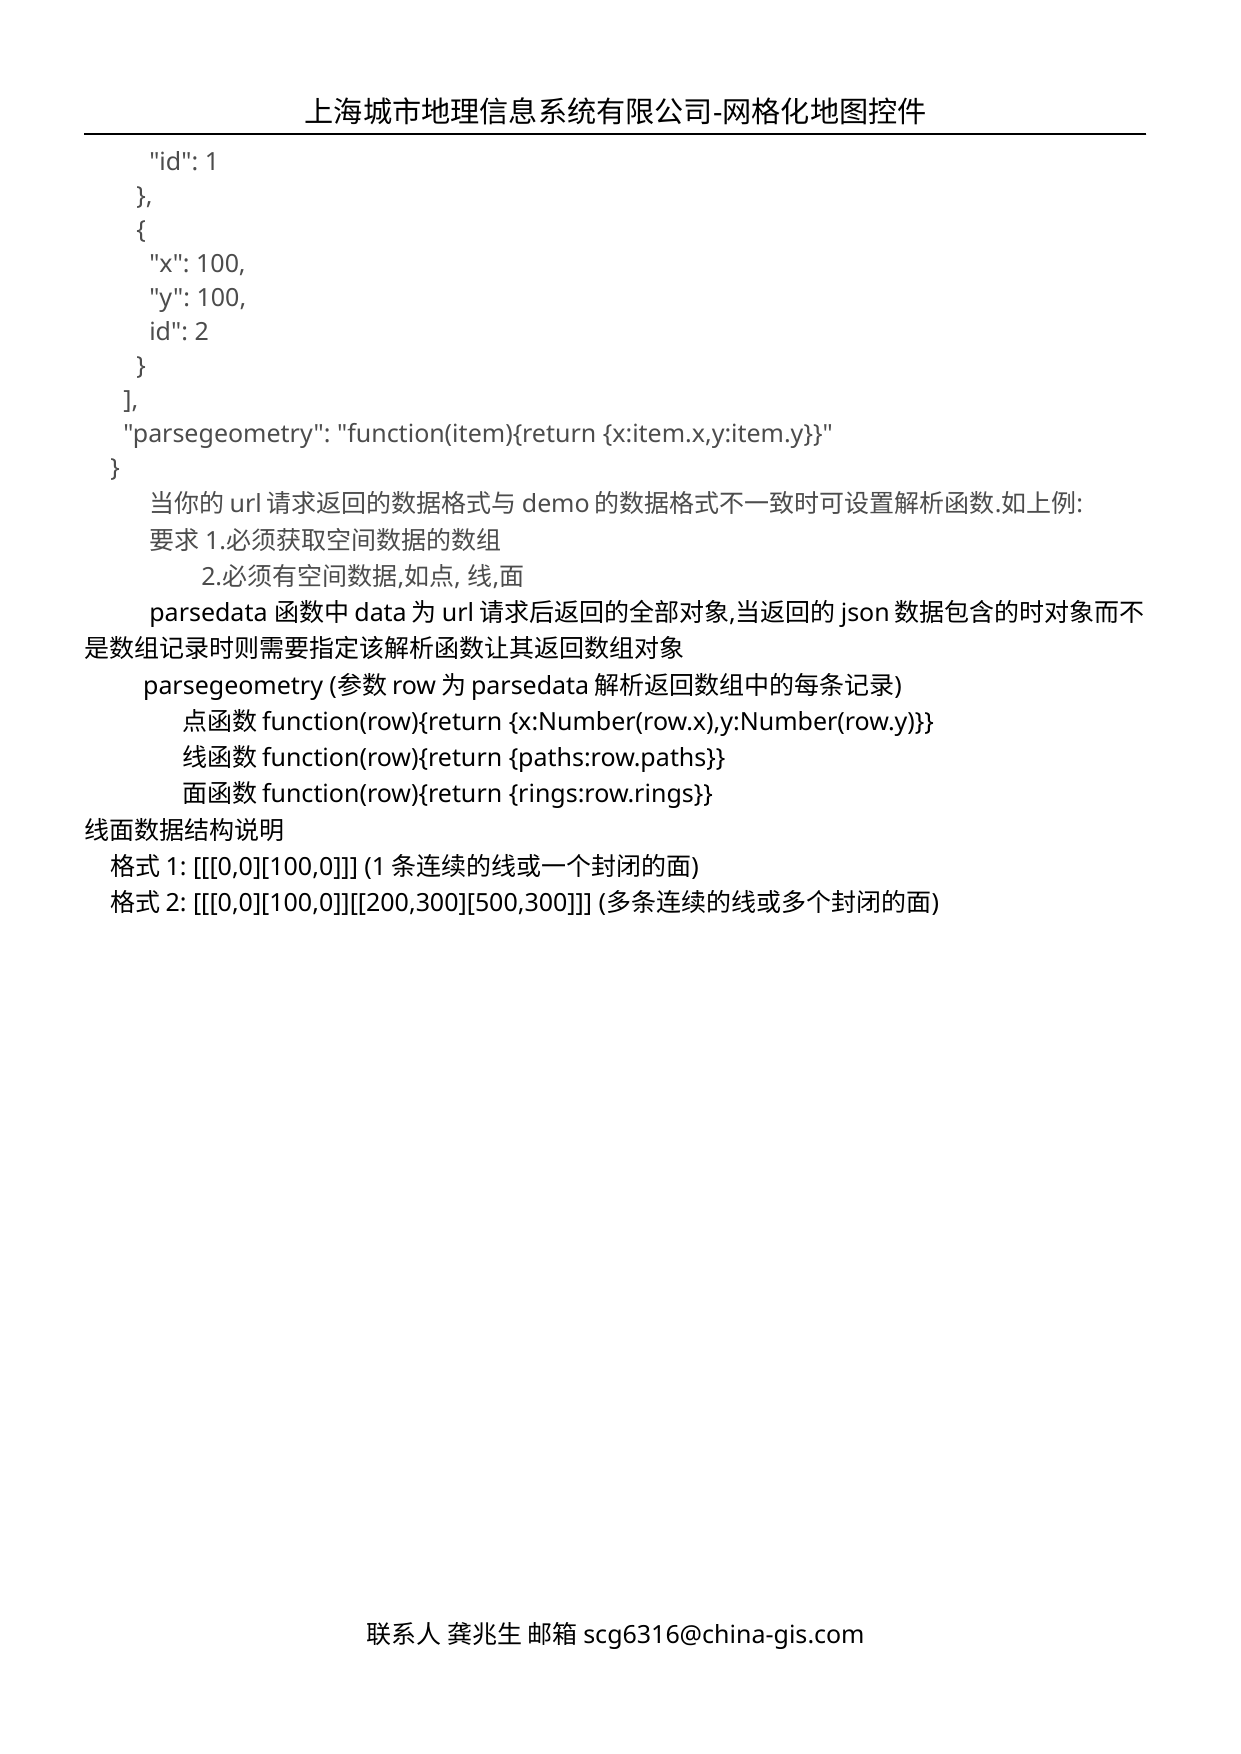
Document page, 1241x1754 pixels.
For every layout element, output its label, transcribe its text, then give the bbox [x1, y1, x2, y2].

text 当你的url请求返回的数据格式与demo的数据格式不一致时可设置解析函数.如上例: [84, 484, 1146, 520]
text }, [84, 177, 1146, 211]
text id": 2 [84, 313, 1146, 348]
text 面函数function(row){return {rings:row.rings}} [84, 774, 1146, 810]
text 点函数function(row){return {x:Number(row.x),y:Number(row.y)}} [84, 701, 1146, 738]
text 线函数function(row){return {paths:row.paths}} [84, 738, 1146, 774]
text 格式1: [[[0,0][100,0]]] (1条连续的线或一个封闭的面) [84, 846, 1146, 883]
text "id": 1 [84, 143, 1146, 177]
text } [84, 450, 1146, 484]
text "x": 100, [84, 245, 1146, 279]
text } [84, 348, 1146, 382]
text 2.必须有空间数据,如点, 线,面 [84, 556, 1146, 593]
text ], [84, 382, 1146, 416]
text parsedata 函数中data为url请求后返回的全部对象,当返回的json数据包含的时对象而不是数组记录时则需要指定该解析函数让其返回数组对象 [84, 593, 1146, 665]
text 格式2: [[[0,0][100,0]][[200,300][500,300]]] (多条连续的线或多个封闭的面) [84, 883, 1146, 919]
text parsegeometry (参数row为parsedata解析返回数组中的每条记录) [84, 665, 1146, 701]
text { [84, 211, 1146, 245]
text 线面数据结构说明 [84, 810, 1146, 846]
text 要求 1.必须获取空间数据的数组 [84, 520, 1146, 556]
text "y": 100, [84, 279, 1146, 313]
text "parsegeometry": "function(item){return {x:item.x,y:item.y}}" [84, 416, 1146, 450]
